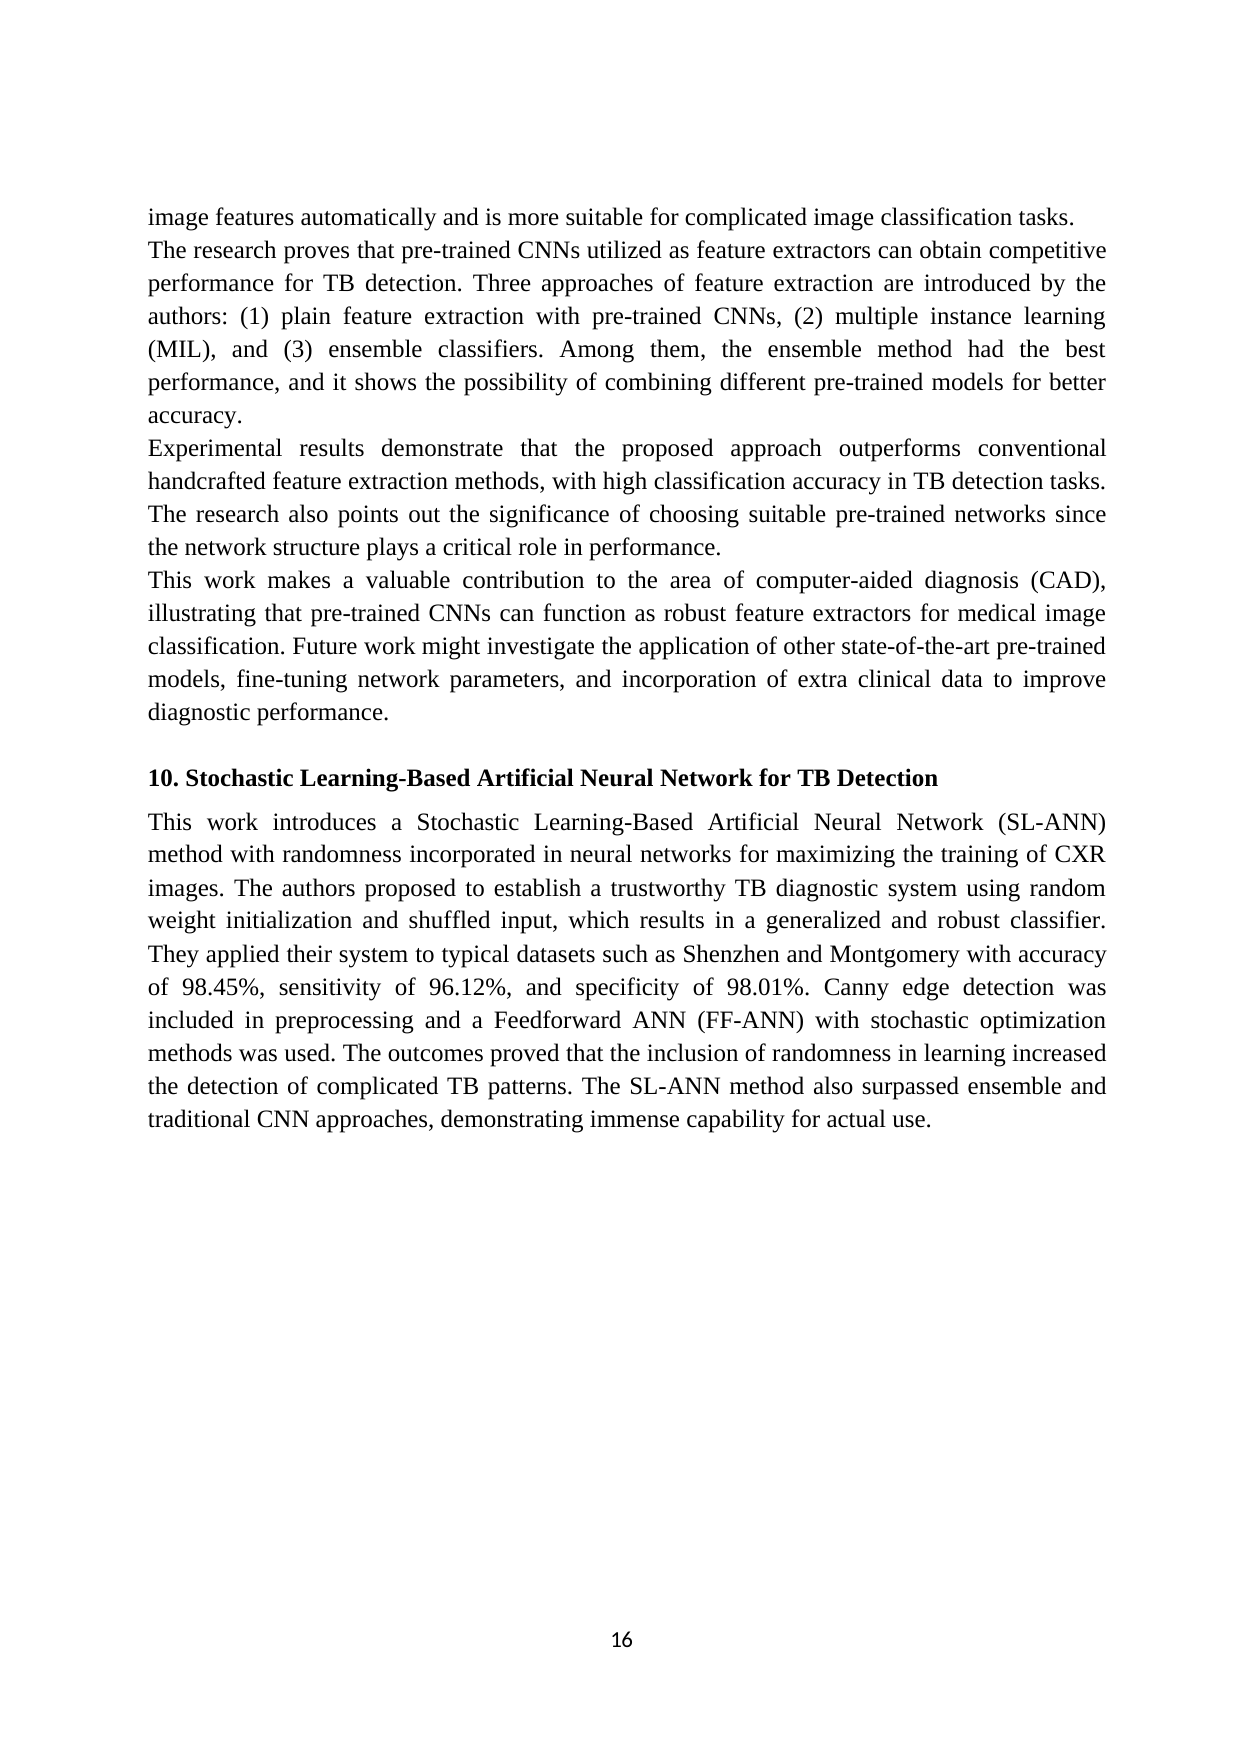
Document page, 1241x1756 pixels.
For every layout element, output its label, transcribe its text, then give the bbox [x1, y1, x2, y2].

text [148, 202, 1107, 231]
text 10. Stochastic Learning-Based Artificial Neural Network for TB Detection [148, 763, 1107, 792]
text Experimental results demonstrate that the proposed approach outperforms conventional handcrafted feature extraction methods, with high classification accuracy in TB detection tasks. The research also points out the significance of choosing suitable pre-trained networks since the network structure plays a critical role in performance. [148, 433, 1107, 561]
text This work makes a valuable contribution to the area of computer-aided diagnosis (CAD), illustrating that pre-trained CNNs can function as robust feature extractors for medical image classification. Future work might investigate the application of other state-of-the-art pre-trained models, fine-tuning network parameters, and incorporation of extra clinical data to improve diagnostic performance. [148, 565, 1107, 726]
text The research proves that pre-trained CNNs utilized as feature extractors can obtain competitive performance for TB detection. Three approaches of feature extraction are introduced by the authors: (1) plain feature extraction with pre-trained CNNs, (2) multiple instance learning (MIL), and (3) ensemble classifiers. Among them, the ensemble method had the best performance, and it shows the possibility of combining different pre-trained models for better accuracy. [148, 235, 1107, 429]
text This work introduces a Stochastic Learning-Based Artificial Neural Network (SL-ANN) method with randomness incorporated in neural networks for maximizing the training of CXR images. The authors proposed to establish a trustworthy TB diagnostic system using random weight initialization and shuffled input, which results in a generalized and robust classifier. They applied their system to typical datasets such as Shenzhen and Montgomery with accuracy of 98.45%, sensitivity of 96.12%, and specificity of 98.01%. Canny edge detection was included in preprocessing and a Feedforward ANN (FF-ANN) with stochastic optimization methods was used. The outcomes proved that the inclusion of randomness in learning increased the detection of complicated TB patterns. The SL-ANN method also surpassed ensemble and traditional CNN approaches, demonstrating immense capability for actual use. [148, 807, 1107, 1132]
